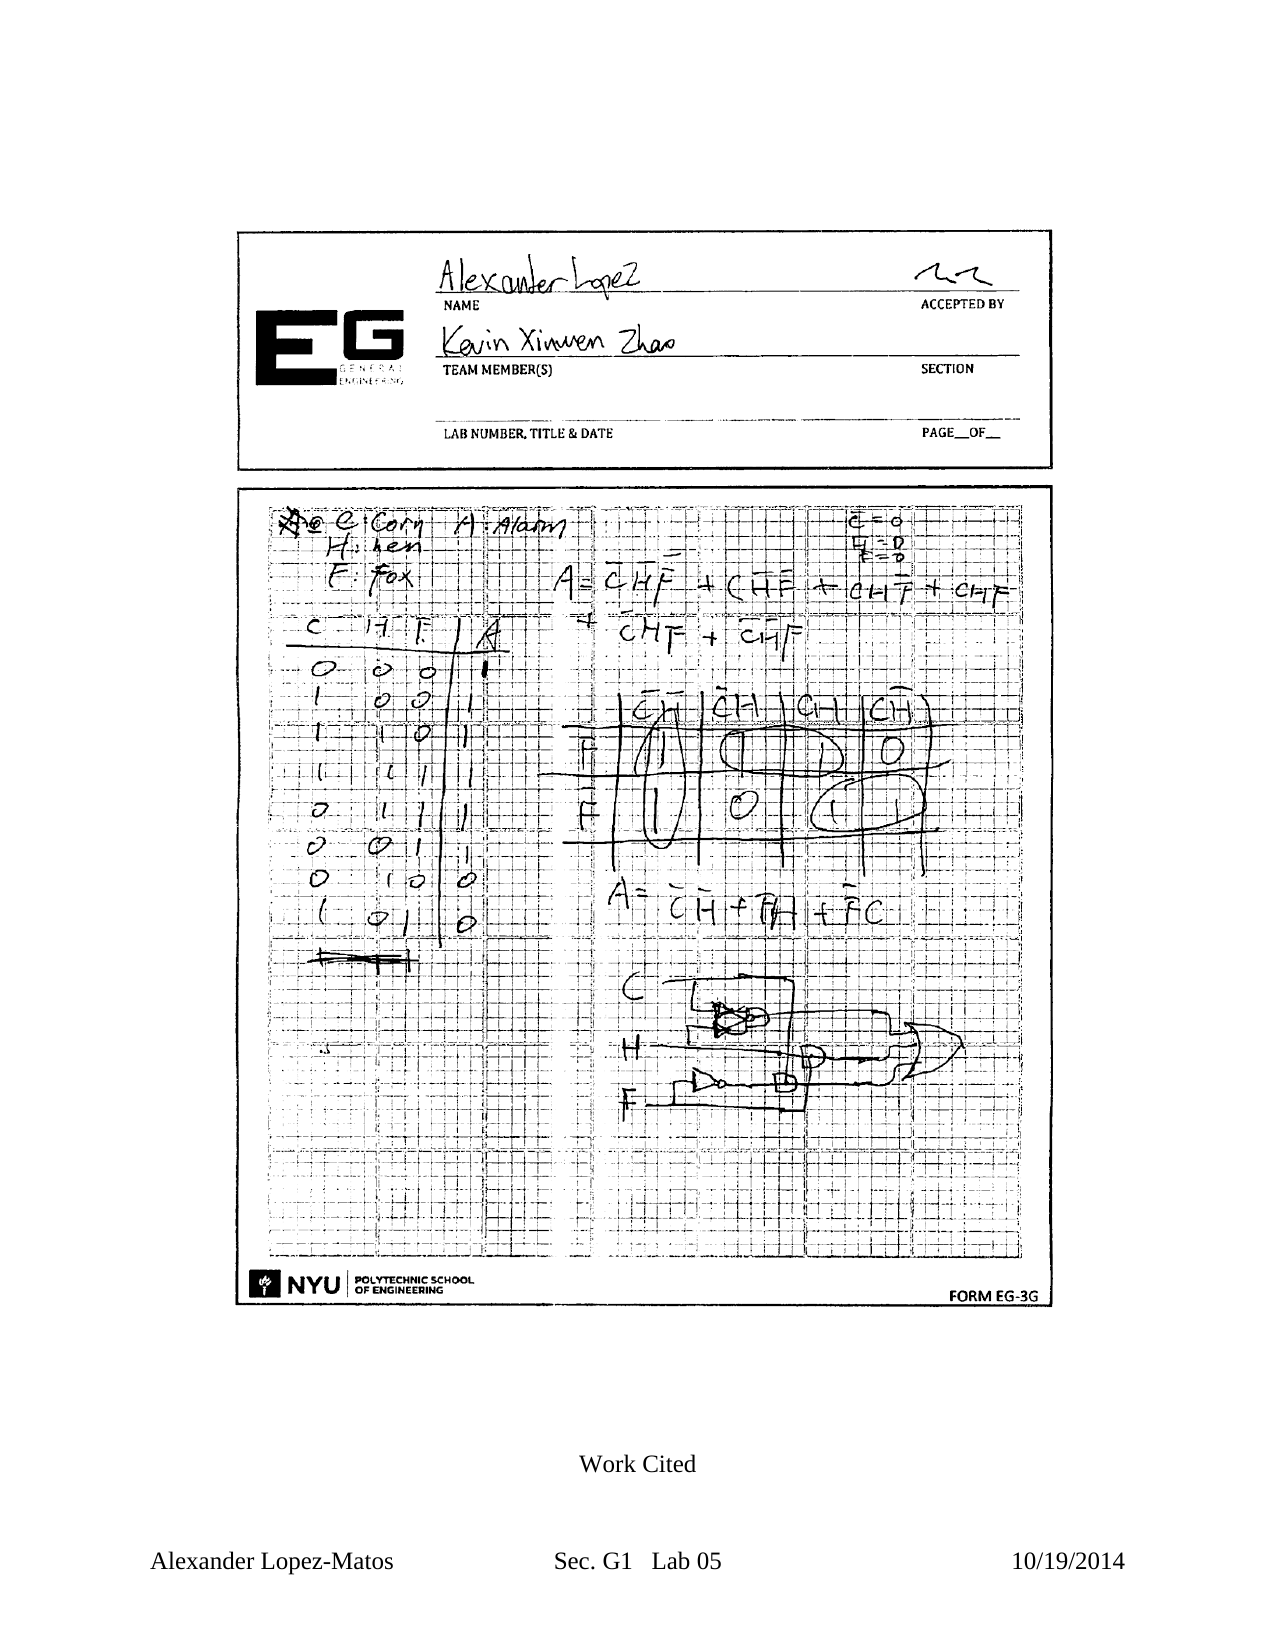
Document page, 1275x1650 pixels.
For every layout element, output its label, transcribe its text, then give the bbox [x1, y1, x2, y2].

picture [150, 150, 1125, 1396]
text Work Cited [150, 1449, 1125, 1478]
